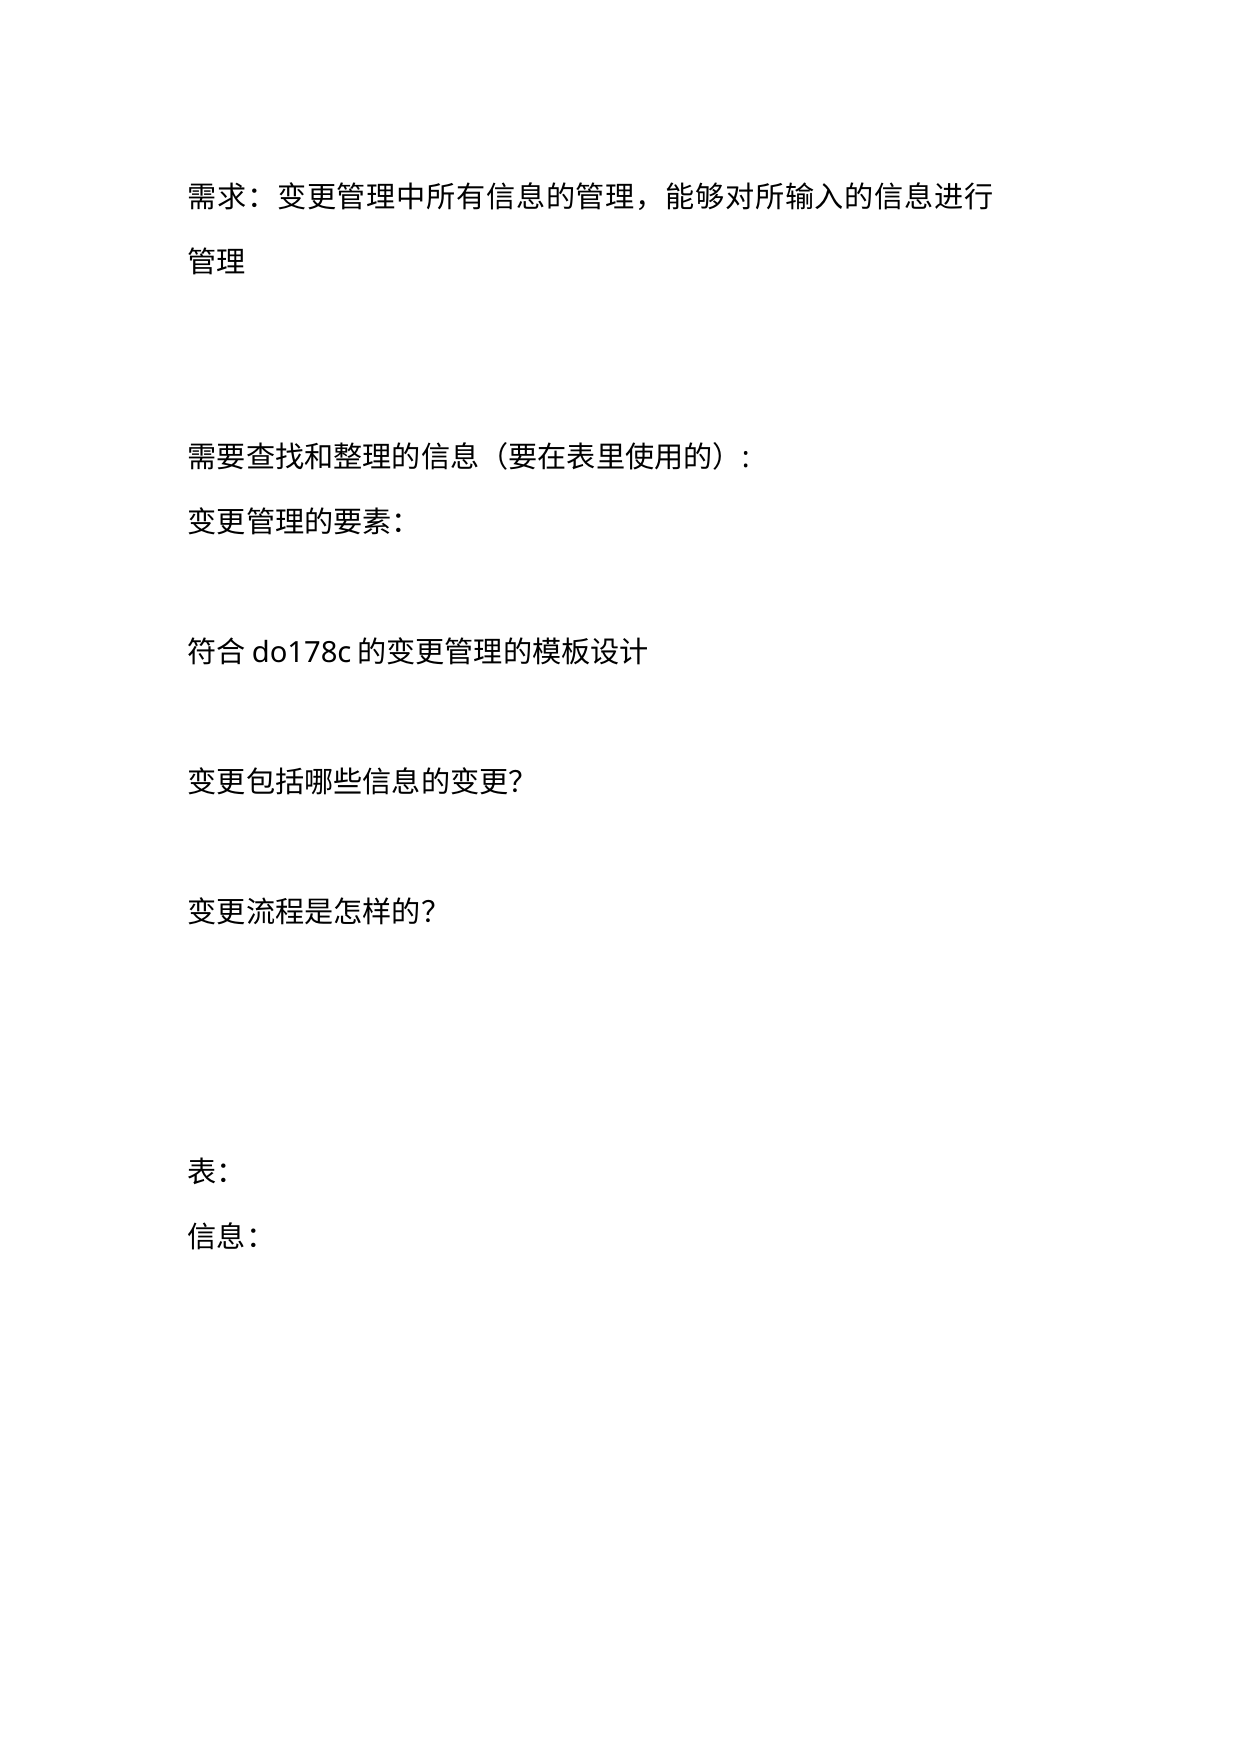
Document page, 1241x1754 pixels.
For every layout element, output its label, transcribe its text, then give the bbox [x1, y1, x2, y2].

text 变更包括哪些信息的变更？ [187, 747, 994, 812]
text 符合do178c的变更管理的模板设计 [187, 617, 994, 682]
text 需要查找和整理的信息（要在表里使用的）: [187, 422, 994, 487]
text 变更管理的要素： [187, 487, 994, 552]
text 信息： [187, 1202, 994, 1267]
text 需求：变更管理中所有信息的管理，能够对所输入的信息进行管理 [187, 162, 994, 292]
text 变更流程是怎样的？ [187, 877, 994, 942]
text 表： [187, 1137, 994, 1202]
